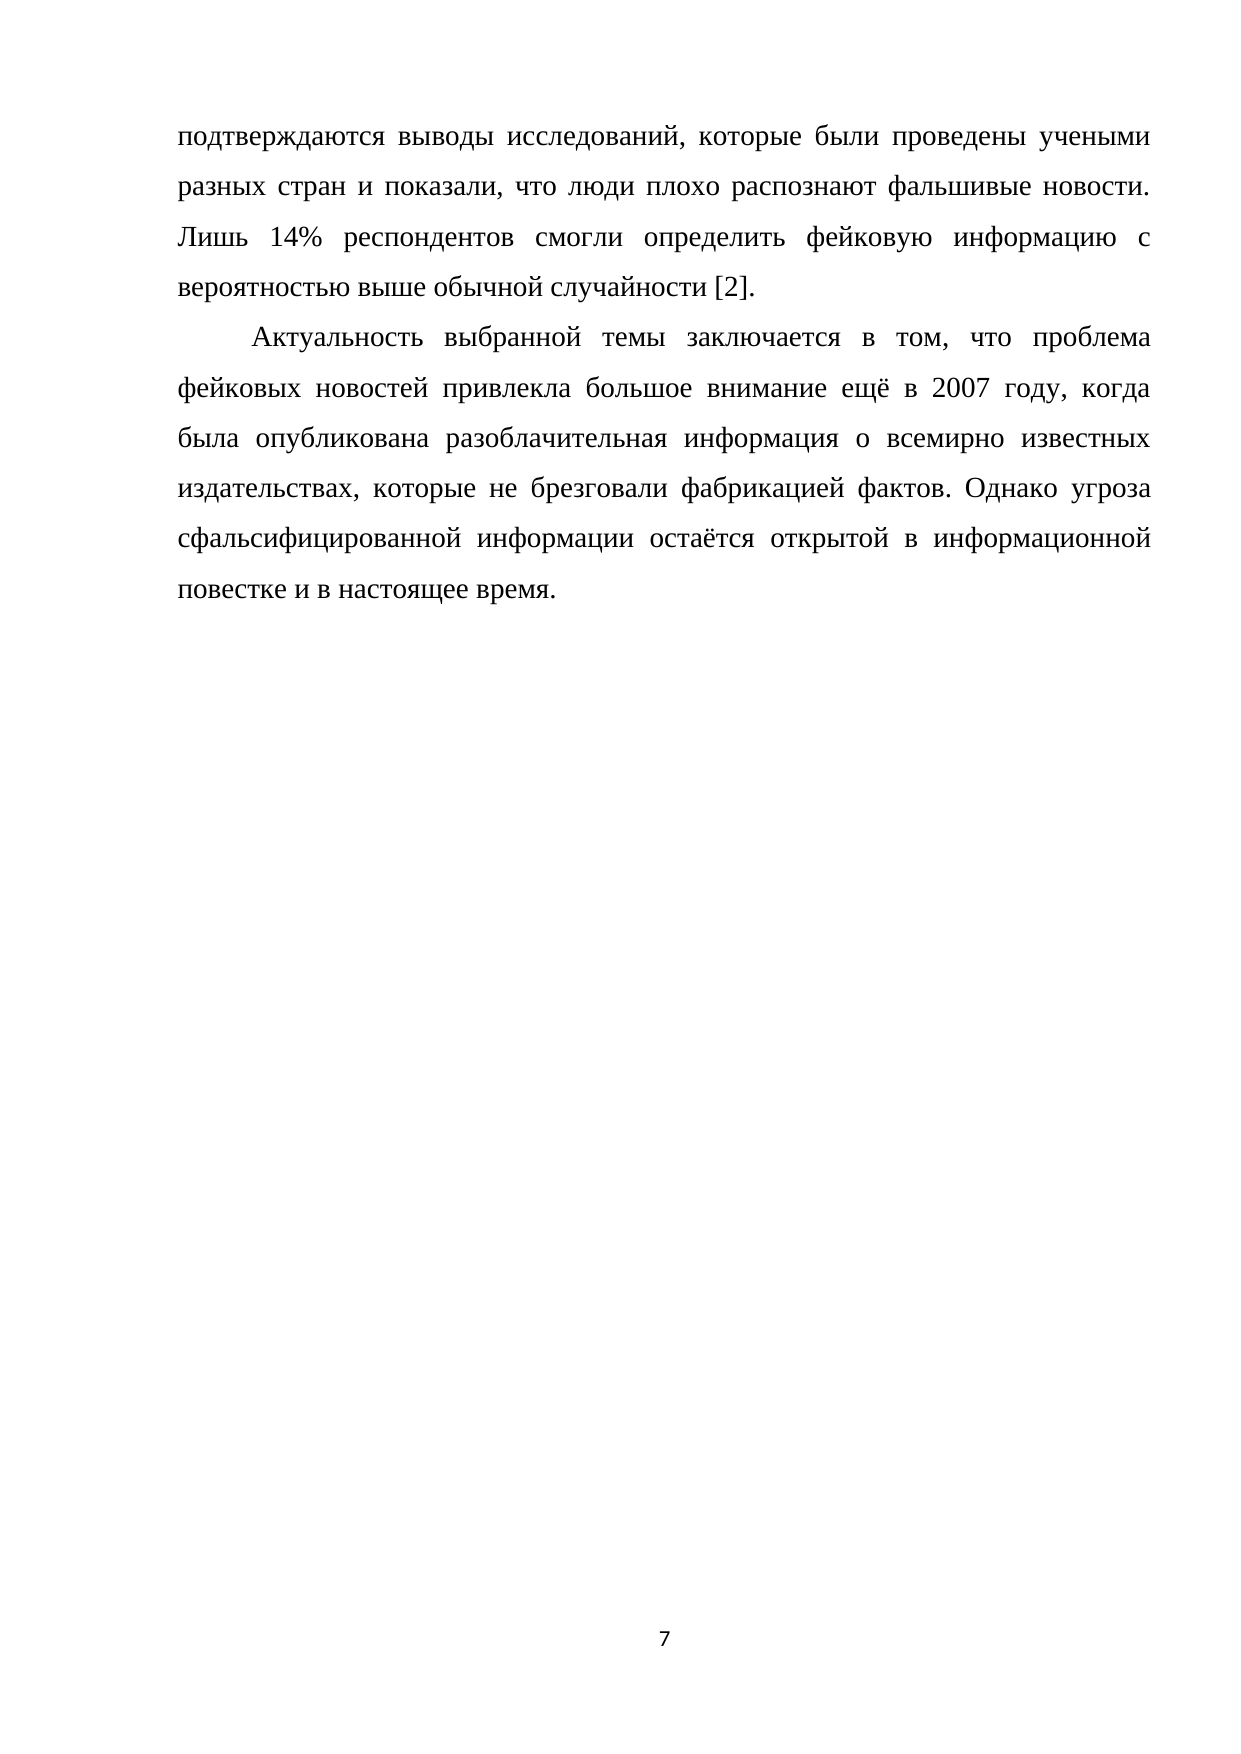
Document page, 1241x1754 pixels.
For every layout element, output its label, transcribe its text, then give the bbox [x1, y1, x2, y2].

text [177, 118, 1152, 303]
text Актуальность выбранной темы заключается в том, что проблема фейковых новостей привлекла большое внимание ещё в 2007 году, когда была опубликована разоблачительная информация о всемирно известных издательствах, которые не брезговали фабрикацией фактов. Однако угроза сфальсифицированной информации остаётся открытой в информационной повестке и в настоящее время. [177, 319, 1152, 604]
